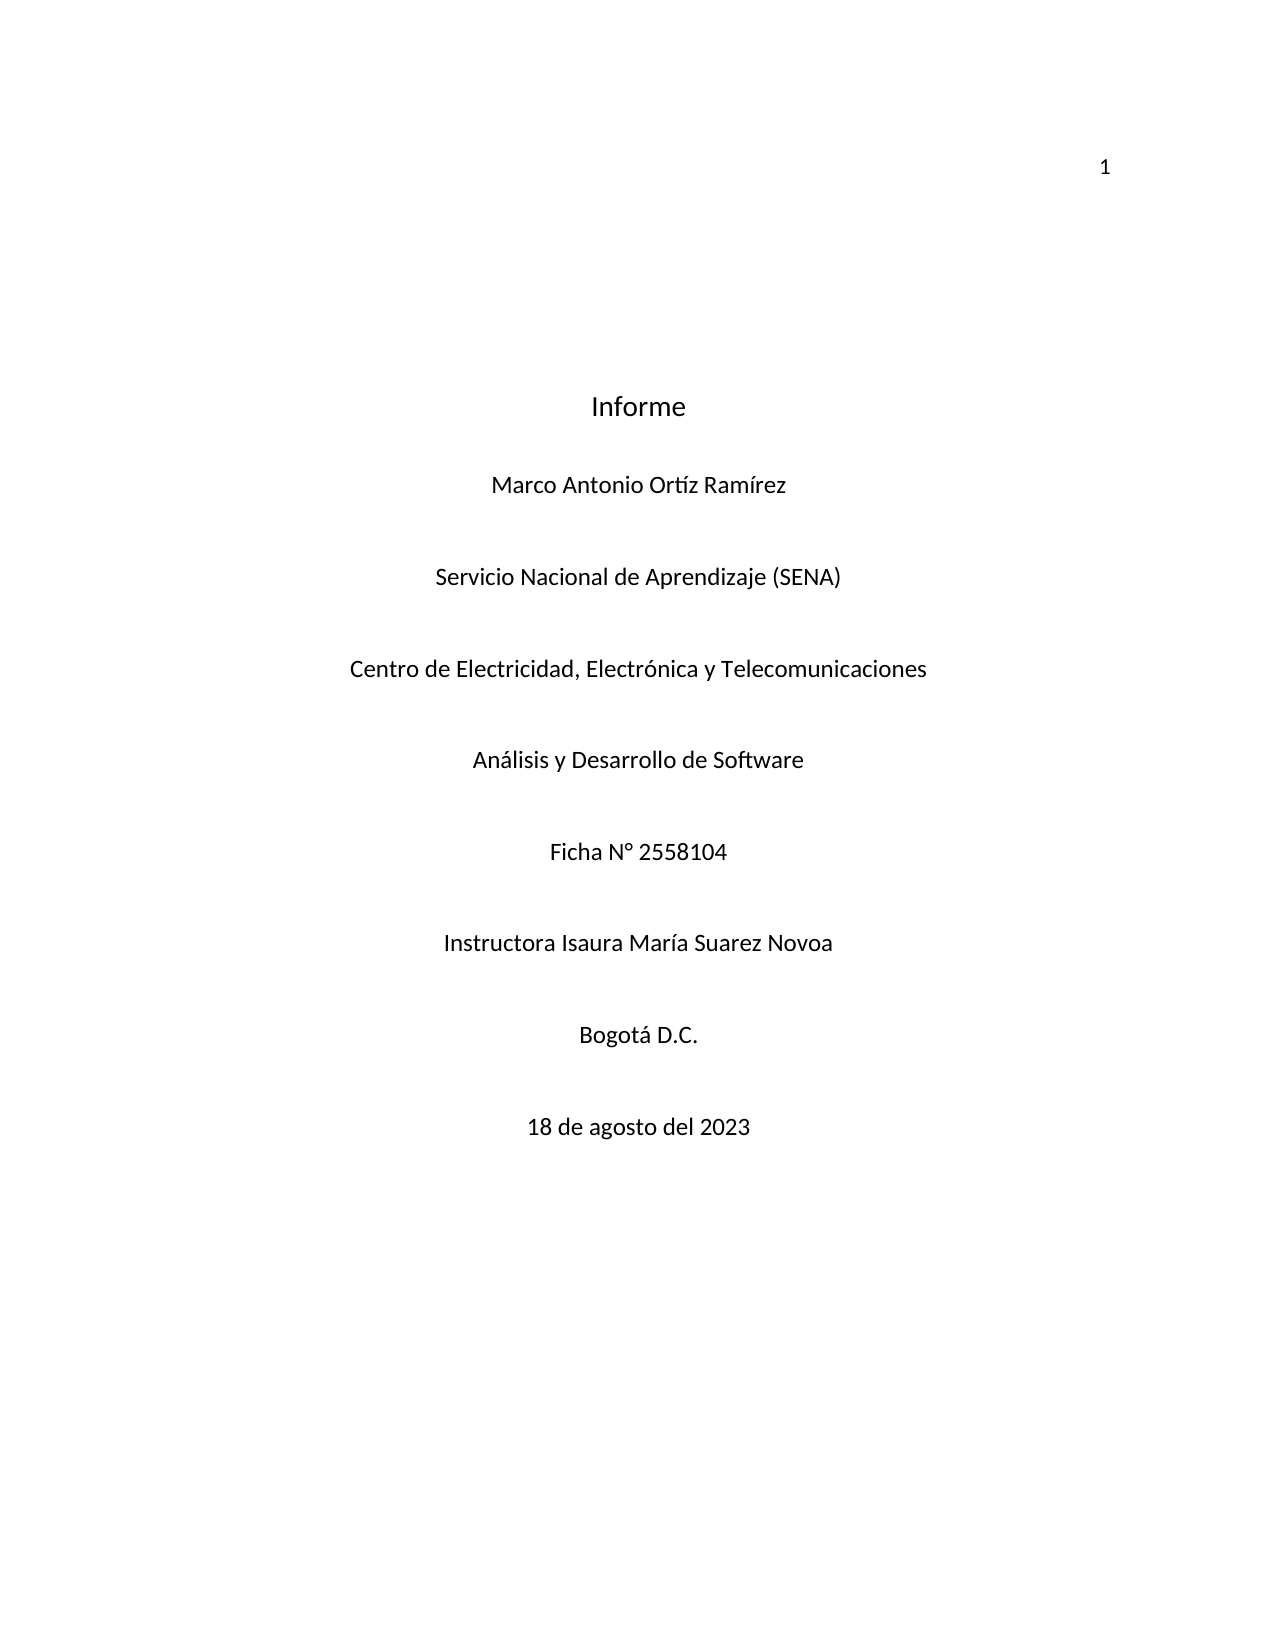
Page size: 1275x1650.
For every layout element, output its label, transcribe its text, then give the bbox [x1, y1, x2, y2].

text Servicio Nacional de Aprendizaje (SENA) [167, 561, 1110, 592]
text Instructora Isaura María Suarez Novoa [167, 927, 1110, 958]
text Informe [167, 388, 1110, 424]
text Análisis y Desarrollo de Software [167, 744, 1110, 775]
text Marco Antonio Ortíz Ramírez [167, 470, 1110, 500]
text 18 de agosto del 2023 [167, 1111, 1110, 1141]
text Ficha N° 2558104 [167, 836, 1110, 866]
text Bogotá D.C. [167, 1019, 1110, 1049]
text Centro de Electricidad, Electrónica y Telecomunicaciones [167, 653, 1110, 683]
